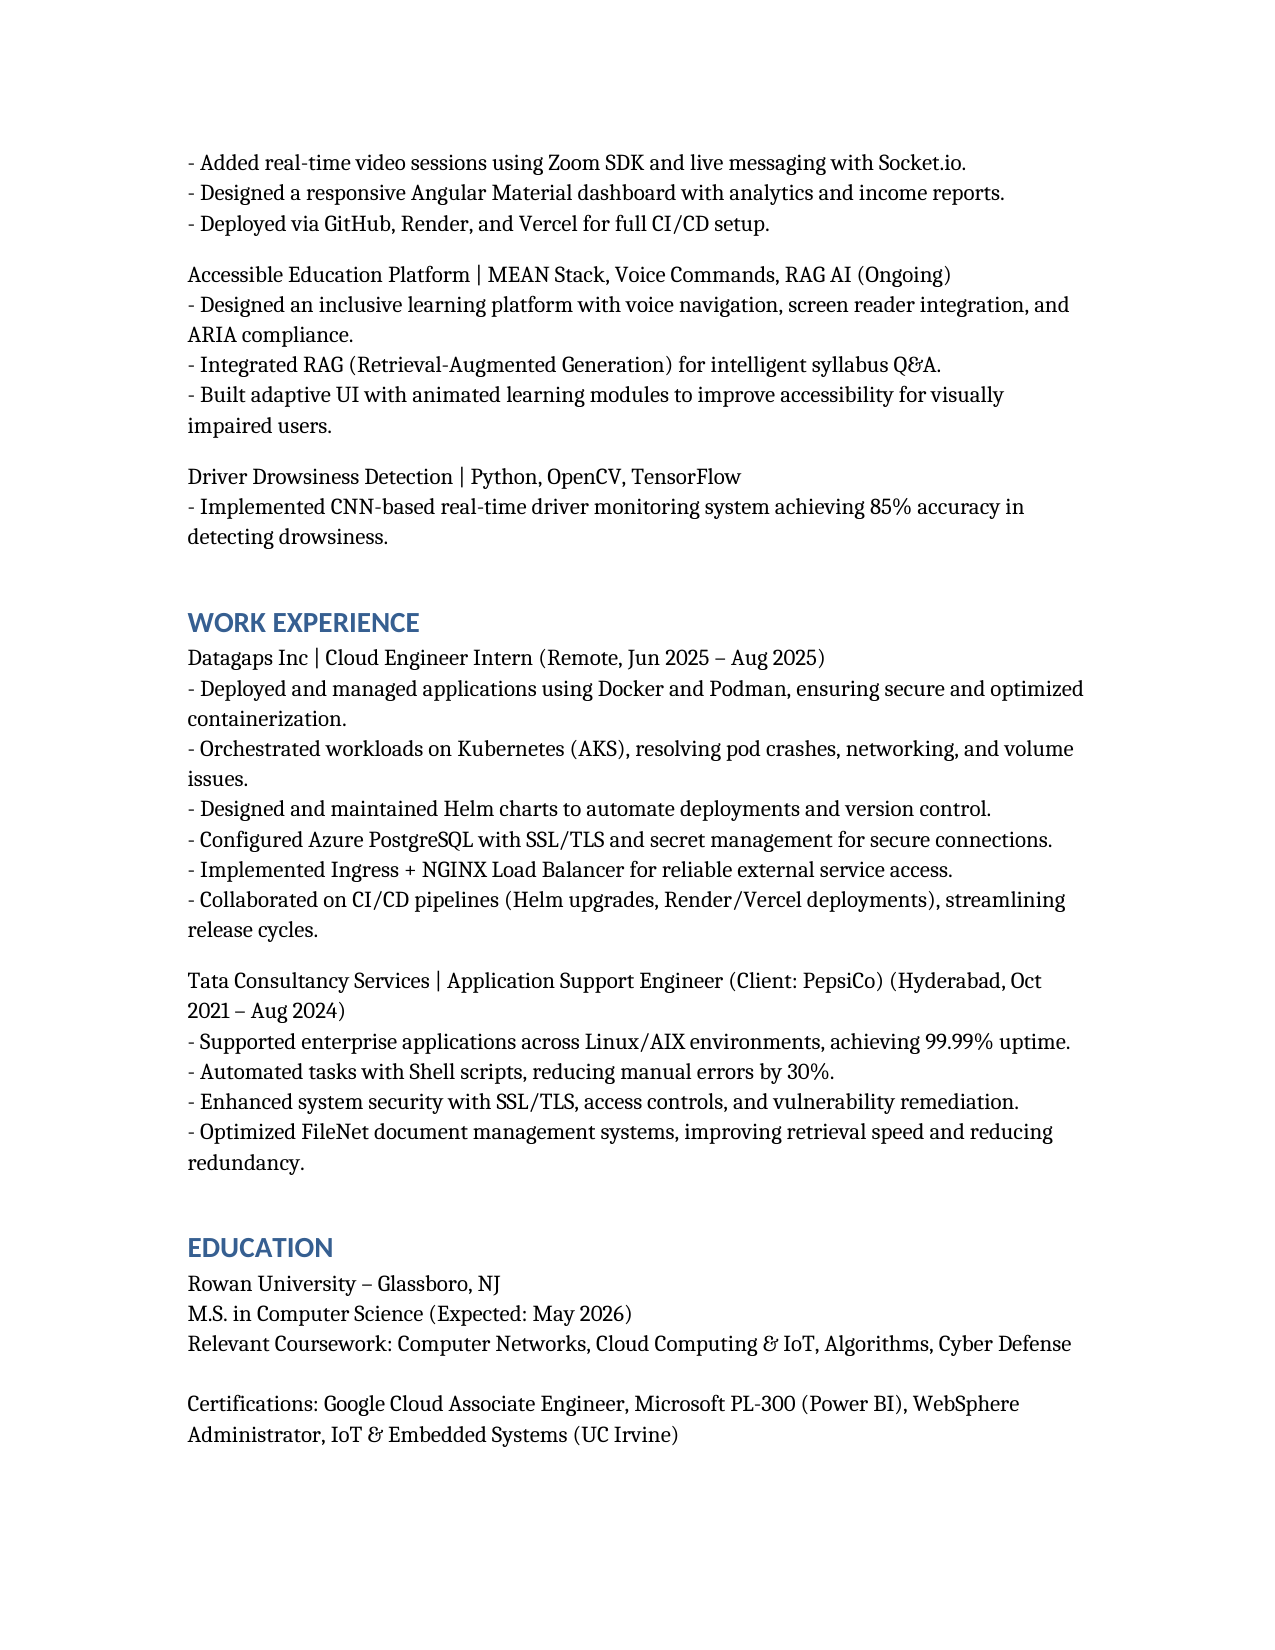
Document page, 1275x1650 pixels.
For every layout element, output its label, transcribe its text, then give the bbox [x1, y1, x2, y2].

text Rowan University – Glassboro, NJ M.S. in Computer Science (Expected: May 2026) Relevant Coursework: Computer Networks, Cloud Computing & IoT, Algorithms, Cyber Defense Certifications: Google Cloud Associate Engineer, Microsoft PL-300 (Power BI), WebSphere Administrator, IoT & Embedded Systems (UC Irvine) [187, 1270, 1087, 1448]
subtitle WORK EXPERIENCE [187, 604, 1087, 640]
text Tata Consultancy Services | Application Support Engineer (Client: PepsiCo) (Hyderabad, Oct 2021 – Aug 2024) - Supported enterprise applications across Linux/AIX environments, achieving 99.99% uptime. - Automated tasks with Shell scripts, reducing manual errors by 30%. - Enhanced system security with SSL/TLS, access controls, and vulnerability remediation. - Optimized FileNet document management systems, improving retrieval speed and reducing redundancy. [187, 968, 1087, 1176]
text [187, 150, 1087, 237]
text Driver Drowsiness Detection | Python, OpenCV, TensorFlow - Implemented CNN-based real-time driver monitoring system achieving 85% accuracy in detecting drowsiness. [187, 463, 1087, 550]
text Datagaps Inc | Cloud Engineer Intern (Remote, Jun 2025 – Aug 2025) - Deployed and managed applications using Docker and Podman, ensuring secure and optimized containerization. - Orchestrated workloads on Kubernetes (AKS), resolving pod crashes, networking, and volume issues. - Designed and maintained Helm charts to automate deployments and version control. - Configured Azure PostgreSQL with SSL/TLS and secret management for secure connections. - Implemented Ingress + NGINX Load Balancer for reliable external service access. - Collaborated on CI/CD pipelines (Helm upgrades, Render/Vercel deployments), streamlining release cycles. [187, 645, 1087, 943]
text Accessible Education Platform | MEAN Stack, Voice Commands, RAG AI (Ongoing) - Designed an inclusive learning platform with voice navigation, screen reader integration, and ARIA compliance. - Integrated RAG (Retrieval-Augmented Generation) for intelligent syllabus Q&A. - Built adaptive UI with animated learning modules to improve accessibility for visually impaired users. [187, 261, 1087, 439]
subtitle EDUCATION [187, 1229, 1087, 1265]
